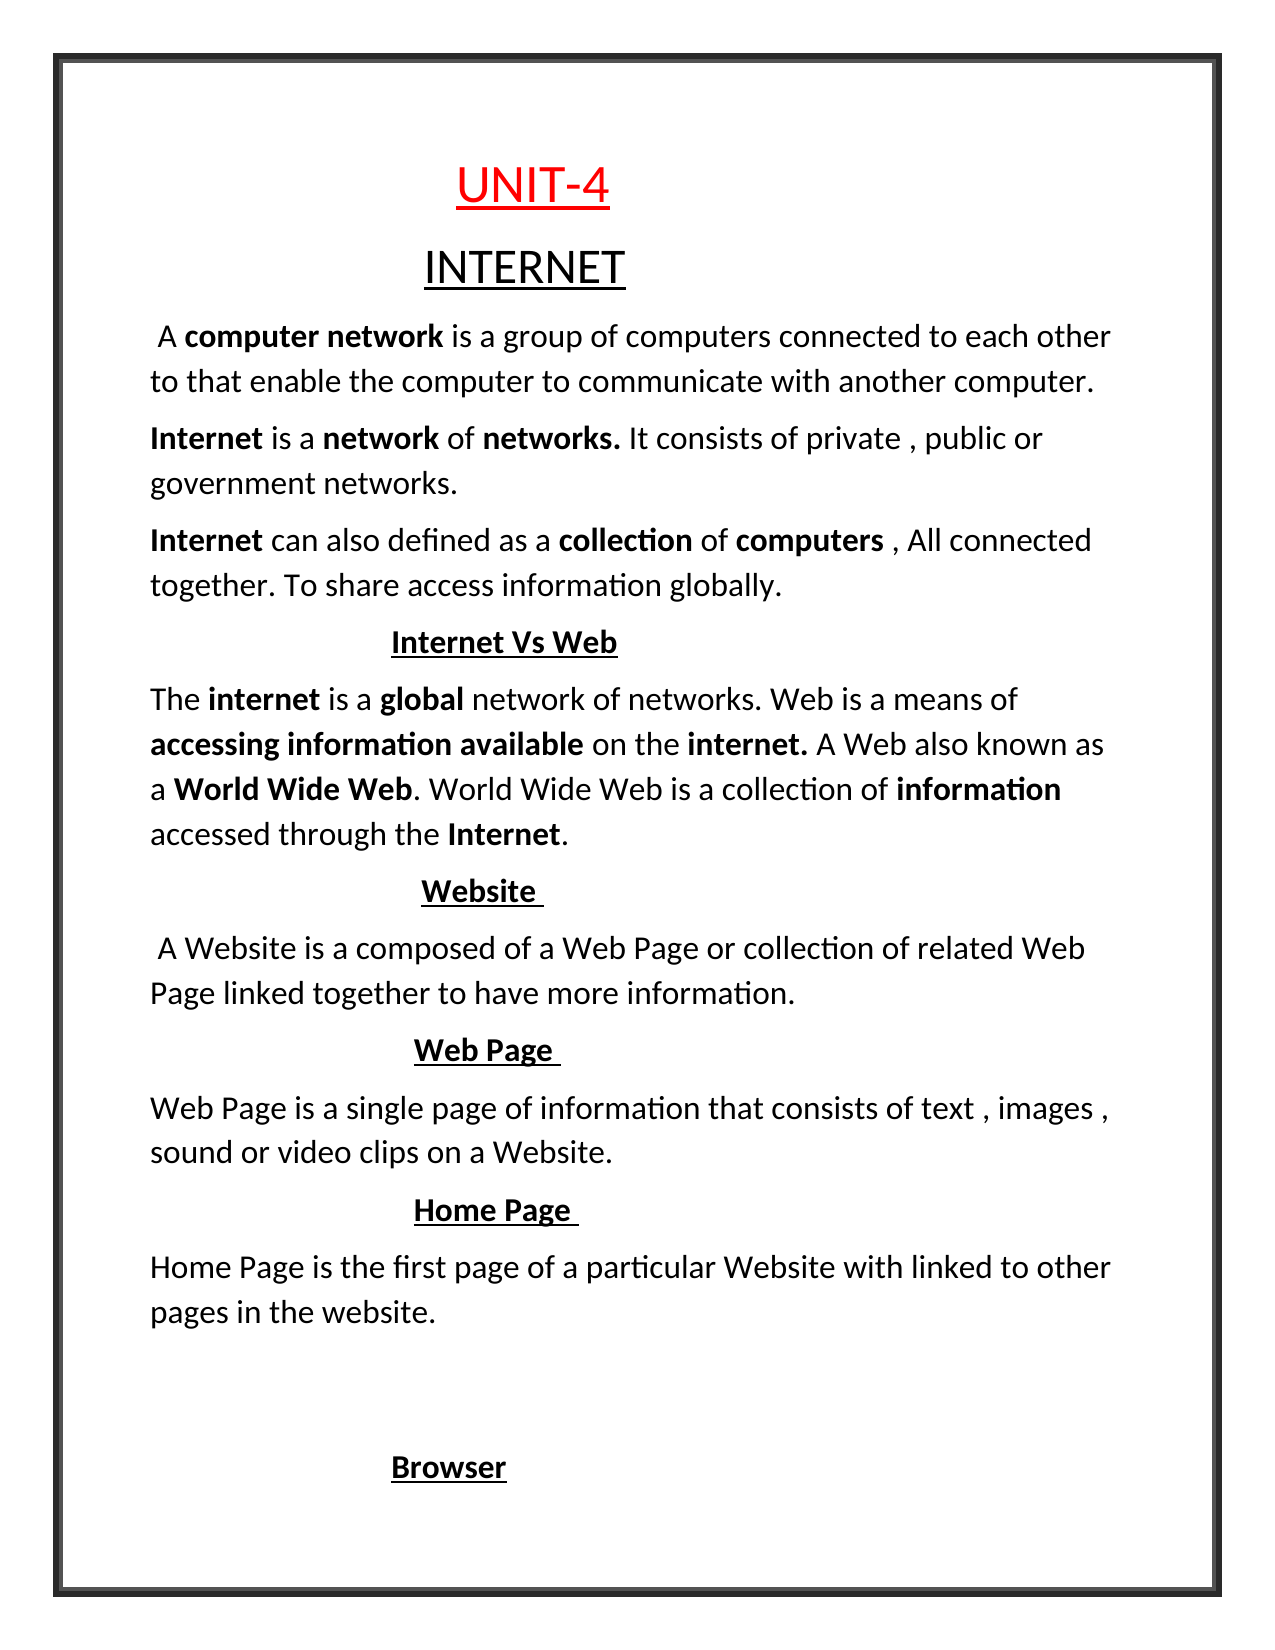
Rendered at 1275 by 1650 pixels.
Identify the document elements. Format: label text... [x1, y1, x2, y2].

text A Website is a composed of a Web Page or collection of related Web Page linked together to have more information. [150, 927, 1125, 1013]
text Internet can also defined as a collection of computers , All connected together. To share access information globally. [150, 519, 1125, 604]
text A computer network is a group of computers connected to each other to that enable the computer to communicate with another computer. [150, 315, 1125, 400]
text Website [150, 870, 1125, 911]
text Home Page [150, 1189, 1125, 1229]
text UNIT-4 [150, 150, 1125, 216]
text Home Page is the first page of a particular Website with linked to other pages in the website. [150, 1246, 1125, 1332]
text Browser [150, 1446, 1125, 1487]
text Internet is a network of networks. It consists of private , public or government networks. [150, 417, 1125, 502]
text Internet Vs Web [150, 621, 1125, 662]
text The internet is a global network of networks. Web is a means of accessing information available on the internet. A Web also known as a World Wide Web. World Wide Web is a collection of information accessed through the Internet. [150, 678, 1125, 853]
text Web Page is a single page of information that consists of text , images , sound or video clips on a Website. [150, 1087, 1125, 1172]
text Web Page [150, 1029, 1125, 1070]
text INTERNET [150, 235, 1125, 296]
